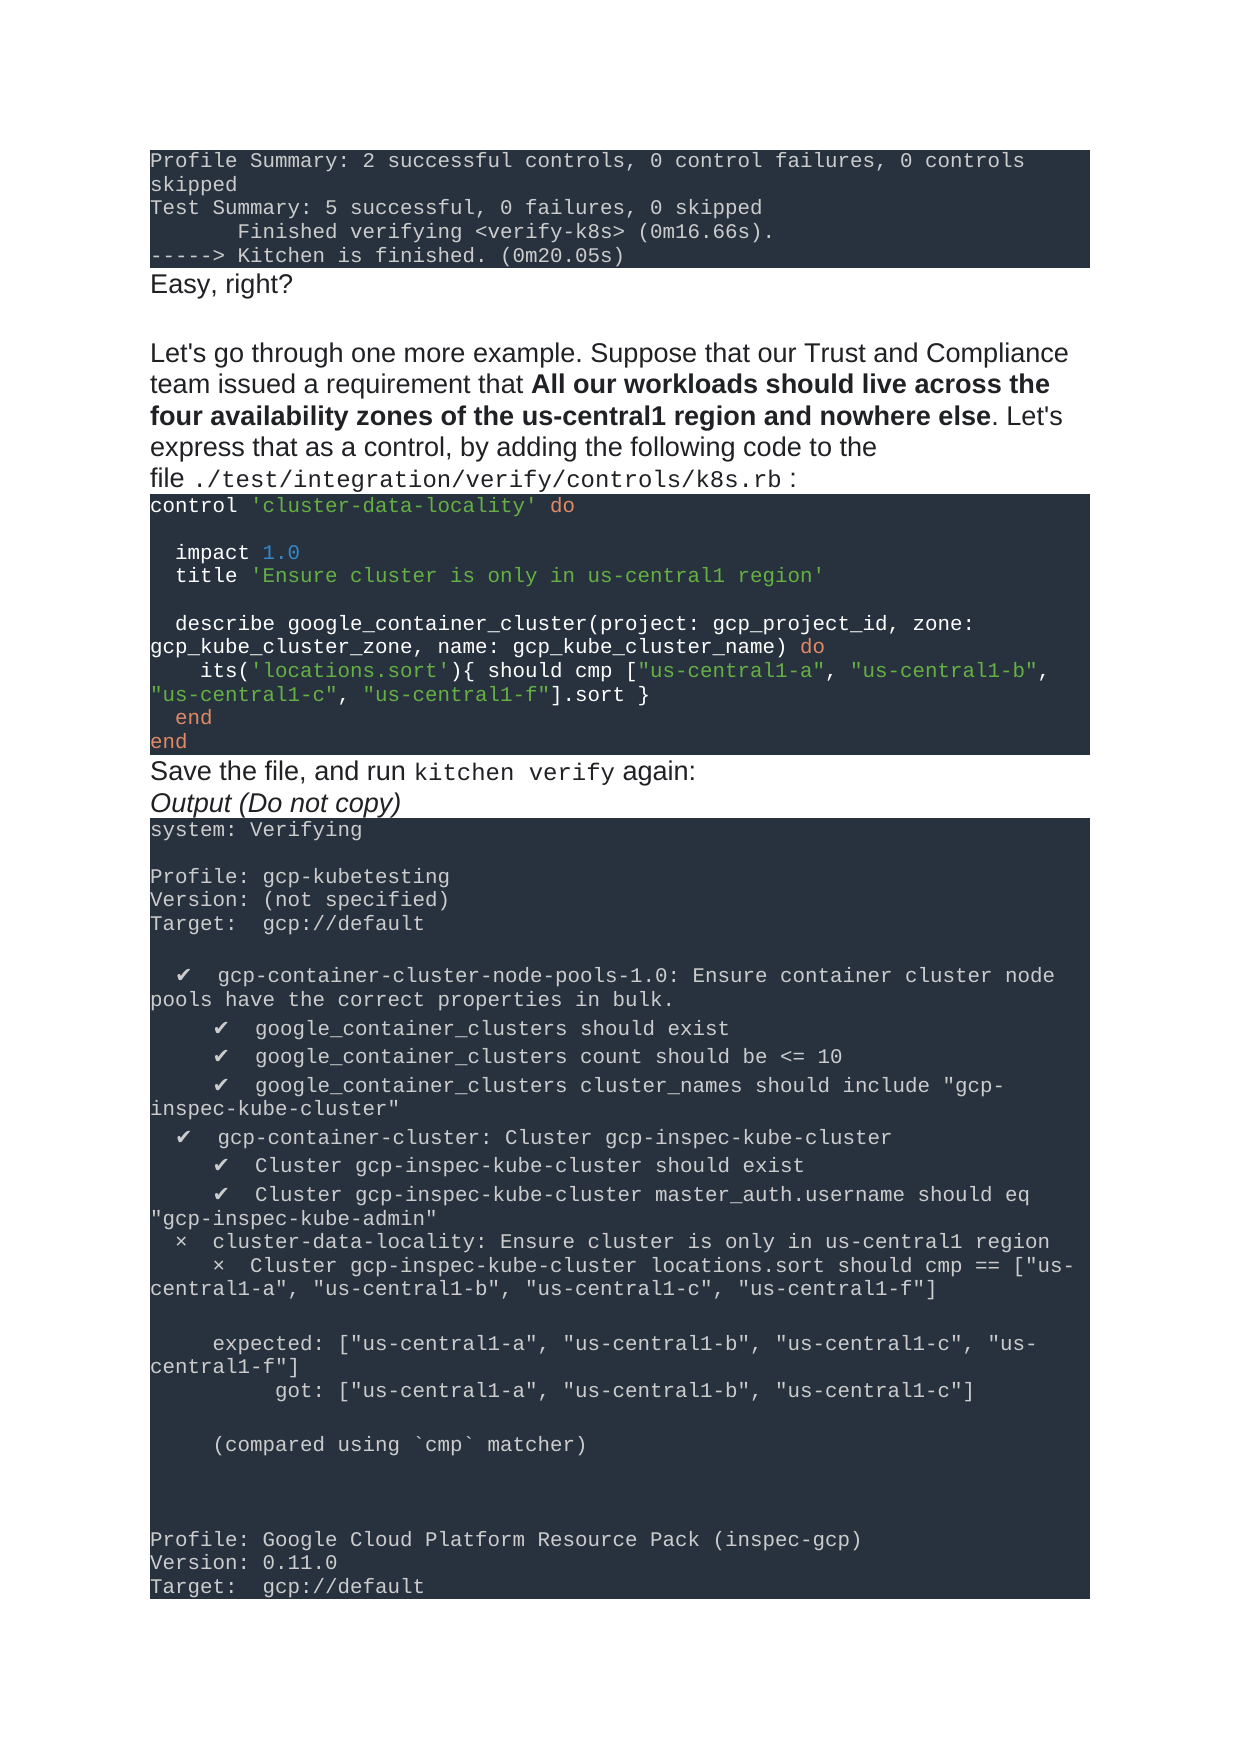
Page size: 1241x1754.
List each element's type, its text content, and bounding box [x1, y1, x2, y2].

text title 'Ensure cluster is only in us-central1 region' [150, 566, 1090, 589]
text expected: ["us-central1-a", "us-central1-b", "us-central1-c", "us-central1-f"] [150, 1333, 1090, 1380]
text system: Verifying [150, 818, 1090, 842]
text Output (Do not copy) [150, 787, 1090, 818]
text × cluster-data-locality: Ensure cluster is only in us-central1 region [150, 1231, 1090, 1255]
text Easy, right? [150, 268, 1090, 299]
text ✔ Cluster gcp-inspec-kube-cluster master_auth.username should eq "gcp-inspec-kube-admin" [150, 1179, 1090, 1231]
text -----> Kitchen is finished. (0m20.05s) [150, 244, 1090, 268]
text Profile: gcp-kubetesting [150, 866, 1090, 889]
text its('locations.sort'){ should cmp ["us-central1-a", "us-central1-b", "us-central1-c", "us-central1-f"].sort } [150, 660, 1090, 707]
text Target: gcp://default [150, 1576, 1090, 1599]
text Save the file, and run kitchen verify again: [150, 755, 1090, 787]
text Version: (not specified) [150, 889, 1090, 913]
text ✔ google_container_clusters cluster_names should include "gcp-inspec-kube-cluster" [150, 1070, 1090, 1122]
text Test Summary: 5 successful, 0 failures, 0 skipped [150, 197, 1090, 221]
text end [150, 707, 1090, 731]
text Target: gcp://default [150, 913, 1090, 937]
text Finished verifying <verify-k8s> (0m16.66s). [150, 221, 1090, 244]
text control 'cluster-data-locality' do [150, 494, 1090, 518]
text (compared using `cmp` matcher) [150, 1434, 1090, 1458]
text ✔ google_container_clusters count should be <= 10 [150, 1041, 1090, 1070]
text ✔ google_container_clusters should exist [150, 1013, 1090, 1041]
text ✔ gcp-container-cluster: Cluster gcp-inspec-kube-cluster [150, 1122, 1090, 1150]
text Let's go through one more example. Suppose that our Trust and Compliance team issued a requirement that All our workloads should live across the four availability zones of the us-central1 region and nowhere else. Let's express that as a control, by adding the following code to the file ./test/integration/verify/controls/k8s.rb : [150, 337, 1090, 494]
text got: ["us-central1-a", "us-central1-b", "us-central1-c"] [150, 1380, 1090, 1403]
text impact 1.0 [150, 542, 1090, 566]
text Profile Summary: 2 successful controls, 0 control failures, 0 controls skipped [150, 150, 1090, 197]
text ✔ gcp-container-cluster-node-pools-1.0: Ensure container cluster node pools have the correct properties in bulk. [150, 960, 1090, 1013]
text Profile: Google Cloud Platform Resource Pack (inspec-gcp) [150, 1529, 1090, 1552]
text ✔ Cluster gcp-inspec-kube-cluster should exist [150, 1150, 1090, 1179]
text describe google_container_cluster(project: gcp_project_id, zone: gcp_kube_cluster_zone, name: gcp_kube_cluster_name) do [150, 613, 1090, 660]
text Version: 0.11.0 [150, 1552, 1090, 1576]
text × Cluster gcp-inspec-kube-cluster locations.sort should cmp == ["us-central1-a", "us-central1-b", "us-central1-c", "us-central1-f"] [150, 1255, 1090, 1302]
text end [150, 731, 1090, 755]
